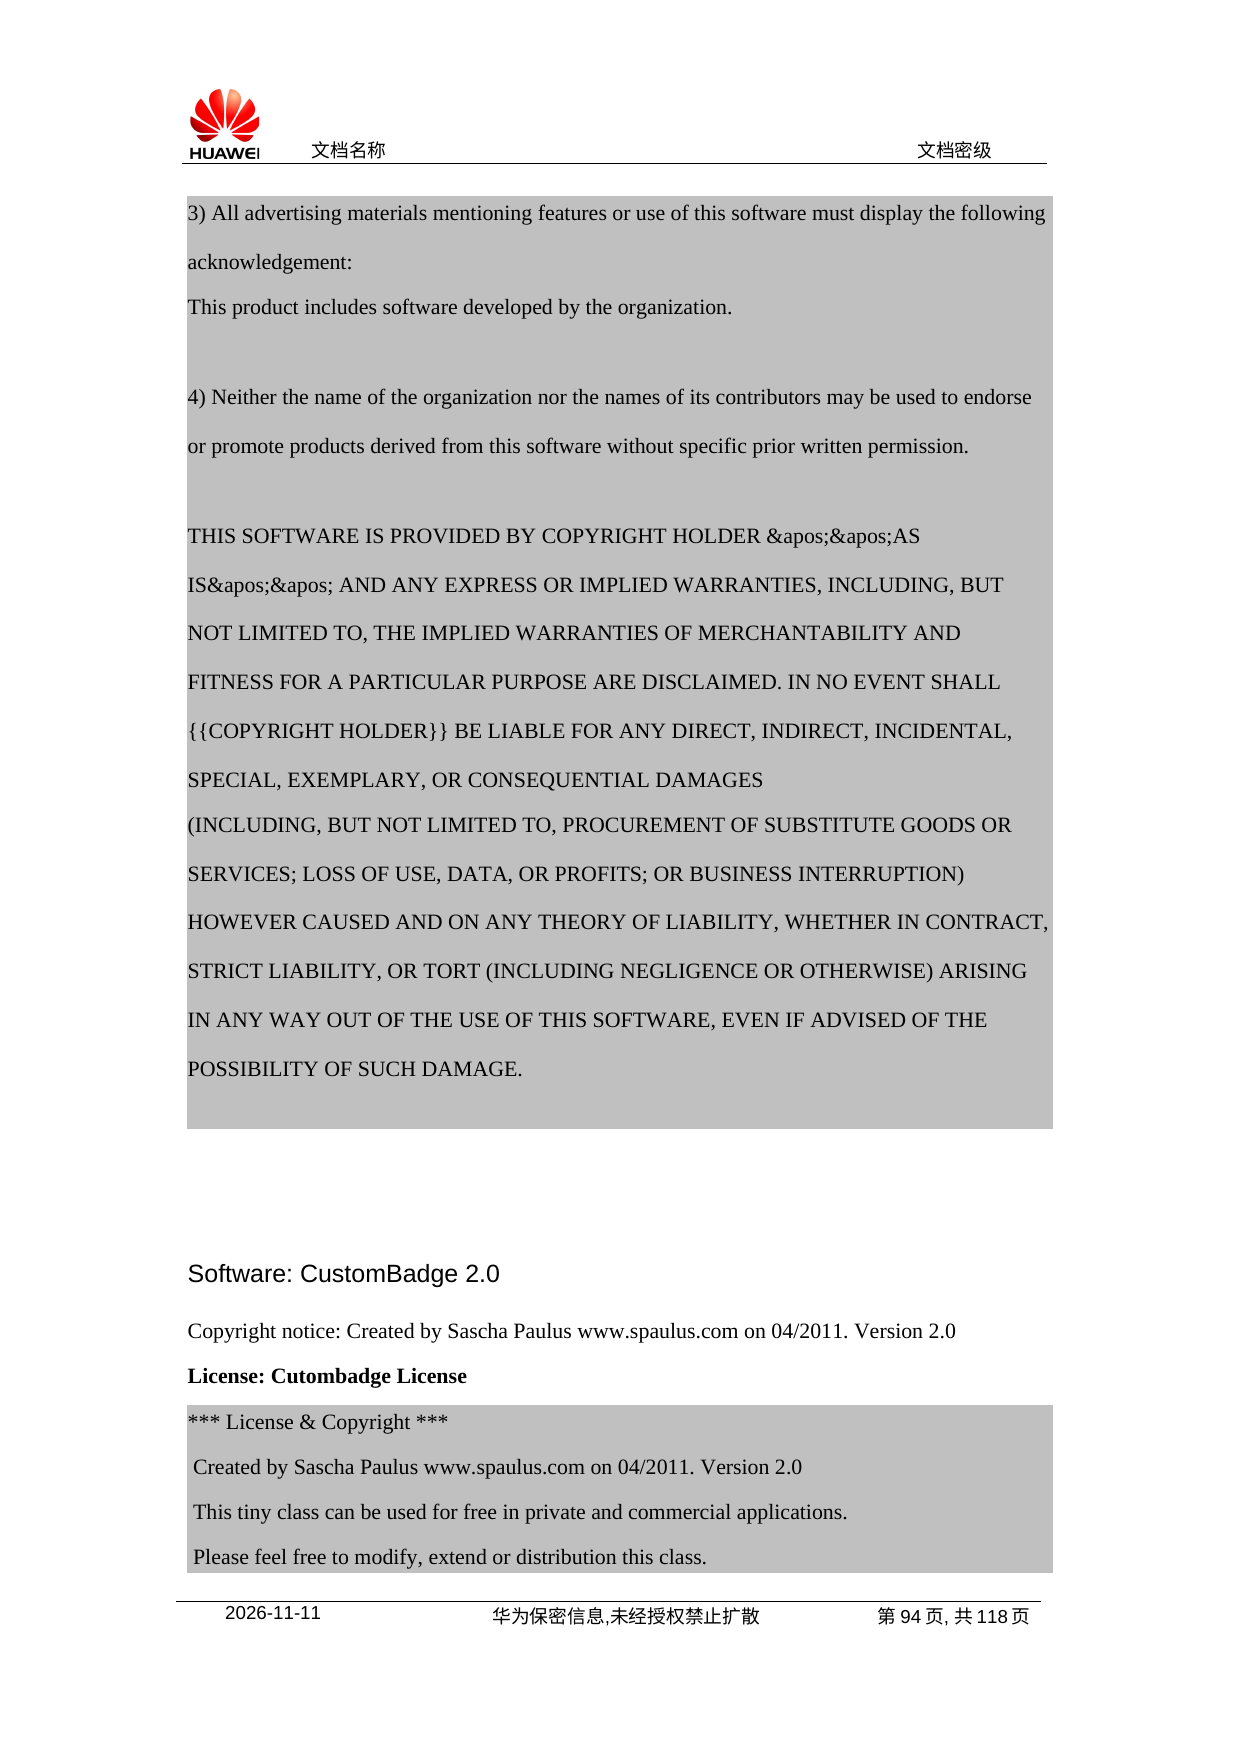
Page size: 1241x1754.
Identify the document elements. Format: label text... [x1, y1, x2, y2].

text *** License & Copyright *** [187, 1405, 1053, 1437]
subtitle Software: CustomBadge 2.0 [187, 1257, 1053, 1290]
text THIS SOFTWARE IS PROVIDED BY COPYRIGHT HOLDER &apos;&apos;AS IS&apos;&apos; AND ANY EXPRESS OR IMPLIED WARRANTIES, INCLUDING, BUT NOT LIMITED TO, THE IMPLIED WARRANTIES OF MERCHANTABILITY AND FITNESS FOR A PARTICULAR PURPOSE ARE DISCLAIMED. IN NO EVENT SHALL {{COPYRIGHT HOLDER}} BE LIABLE FOR ANY DIRECT, INDIRECT, INCIDENTAL, SPECIAL, EXEMPLARY, OR CONSEQUENTIAL DAMAGES [187, 519, 1053, 796]
text 4) Neither the name of the organization nor the names of its contributors may be used to endorse or promote products derived from this software without specific prior written permission. [187, 380, 1053, 462]
text 3) All advertising materials mentioning features or use of this software must display the following acknowledgement: [187, 196, 1053, 277]
picture [190, 89, 260, 159]
text Please feel free to modify, extend or distribution this class. [187, 1540, 1053, 1573]
text License: Cutombadge License [187, 1360, 1053, 1392]
text This product includes software developed by the organization. [187, 290, 1053, 323]
text Copyright notice: Created by Sascha Paulus www.spaulus.com on 04/2011. Version 2.0 [187, 1315, 1053, 1347]
text (INCLUDING, BUT NOT LIMITED TO, PROCUREMENT OF SUBSTITUTE GOODS OR SERVICES; LOSS OF USE, DATA, OR PROFITS; OR BUSINESS INTERRUPTION) HOWEVER CAUSED AND ON ANY THEORY OF LIABILITY, WHETHER IN CONTRACT, STRICT LIABILITY, OR TORT (INCLUDING NEGLIGENCE OR OTHERWISE) ARISING IN ANY WAY OUT OF THE USE OF THIS SOFTWARE, EVEN IF ADVISED OF THE POSSIBILITY OF SUCH DAMAGE. [187, 808, 1053, 1084]
text Created by Sascha Paulus www.spaulus.com on 04/2011. Version 2.0 [187, 1450, 1053, 1483]
text This tiny class can be used for free in private and commercial applications. [187, 1495, 1053, 1528]
